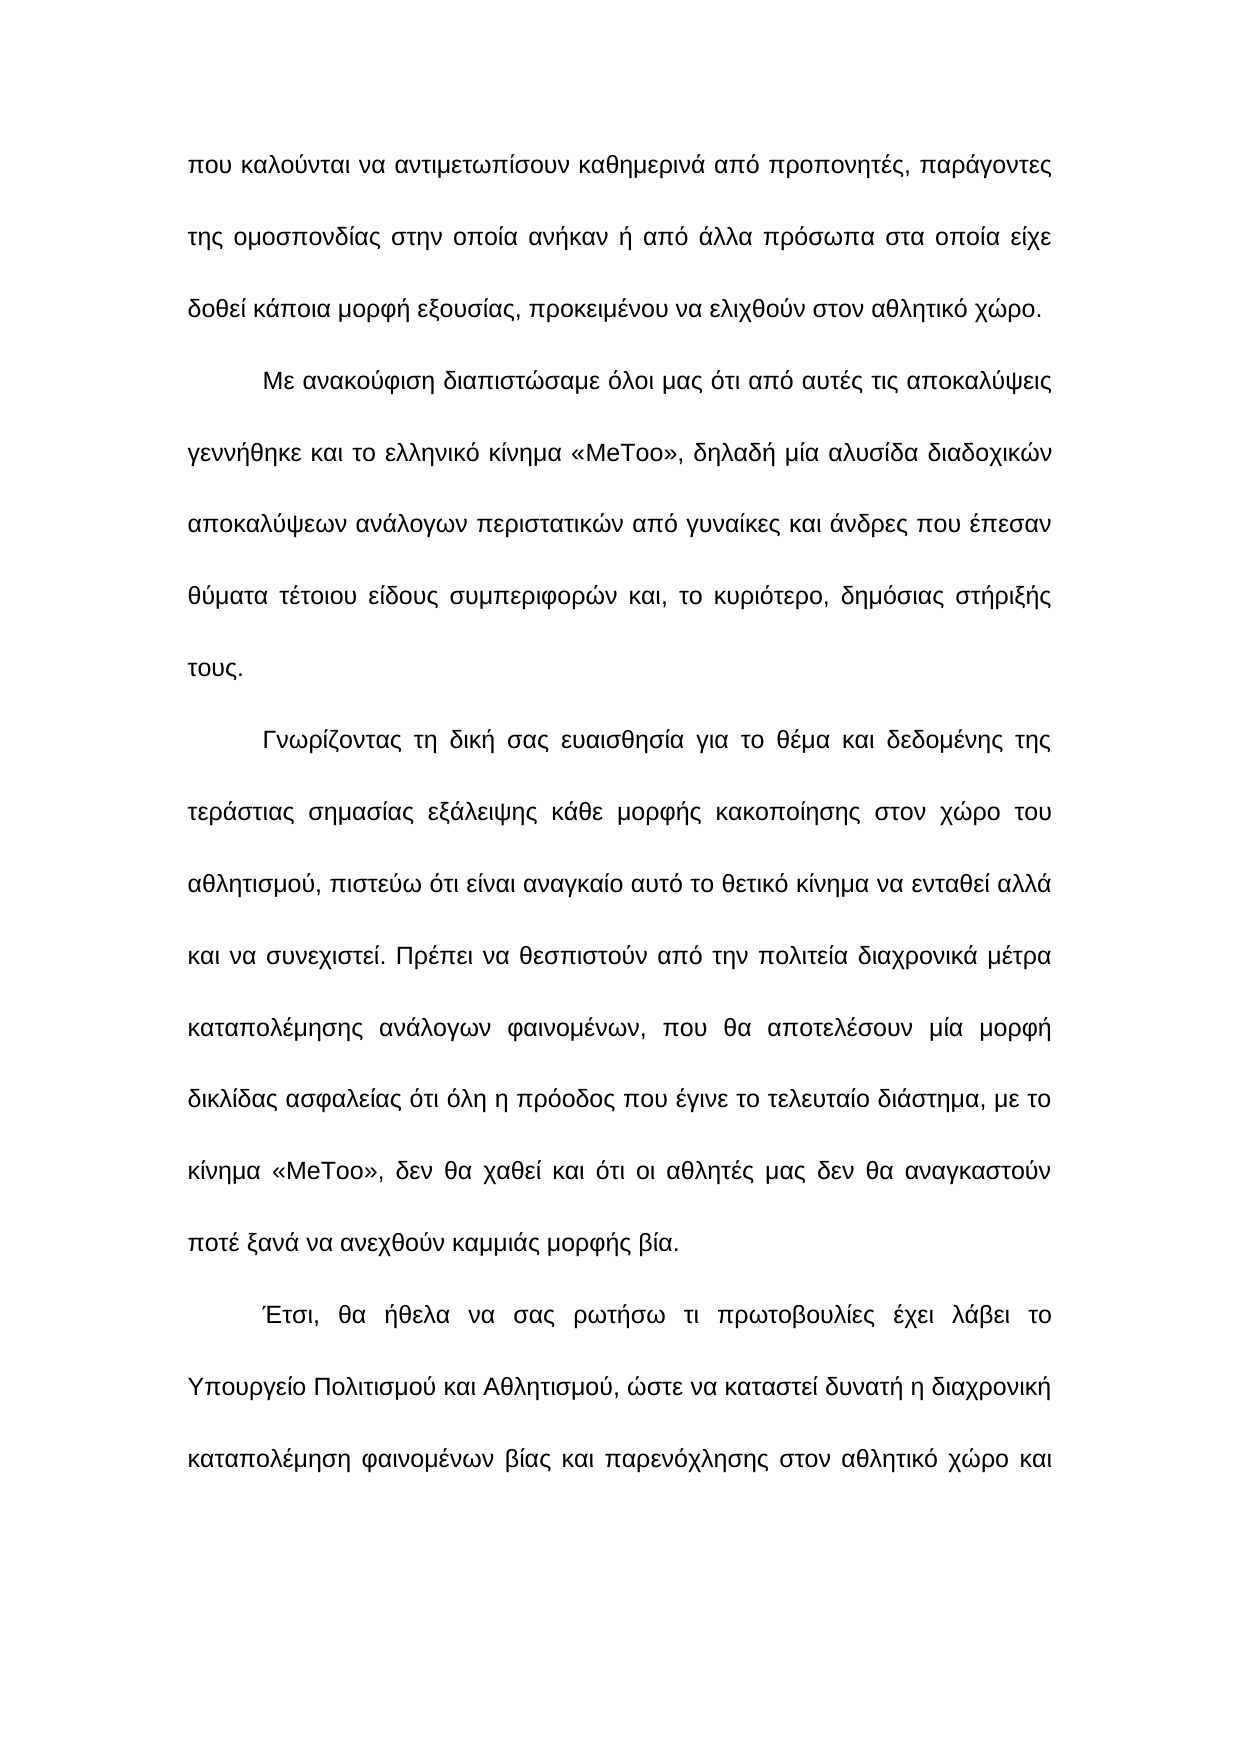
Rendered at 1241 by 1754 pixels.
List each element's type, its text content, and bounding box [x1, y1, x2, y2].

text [187, 150, 1053, 322]
text Με ανακούφιση διαπιστώσαμε όλοι μας ότι από αυτές τις αποκαλύψεις γεννήθηκε και το ελληνικό κίνημα «MeToo», δηλαδή μία αλυσίδα διαδοχικών αποκαλύψεων ανάλογων περιστατικών από γυναίκες και άνδρες που έπεσαν θύματα τέτοιου είδους συμπεριφορών και, το κυριότερο, δημόσιας στήριξής τους. [187, 366, 1053, 682]
text Γνωρίζοντας τη δική σας ευαισθησία για το θέμα και δεδομένης της τεράστιας σημασίας εξάλειψης κάθε μορφής κακοποίησης στον χώρο του αθλητισμού, πιστεύω ότι είναι αναγκαίο αυτό το θετικό κίνημα να ενταθεί αλλά και να συνεχιστεί. Πρέπει να θεσπιστούν από την πολιτεία διαχρονικά μέτρα καταπολέμησης ανάλογων φαινομένων, που θα αποτελέσουν μία μορφή δικλίδας ασφαλείας ότι όλη η πρόοδος που έγινε το τελευταίο διάστημα, με το κίνημα «MeToo», δεν θα χαθεί και ότι οι αθλητές μας δεν θα αναγκαστούν ποτέ ξανά να ανεχθούν καμμιάς μορφής βία. [187, 725, 1053, 1257]
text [187, 1300, 1053, 1472]
